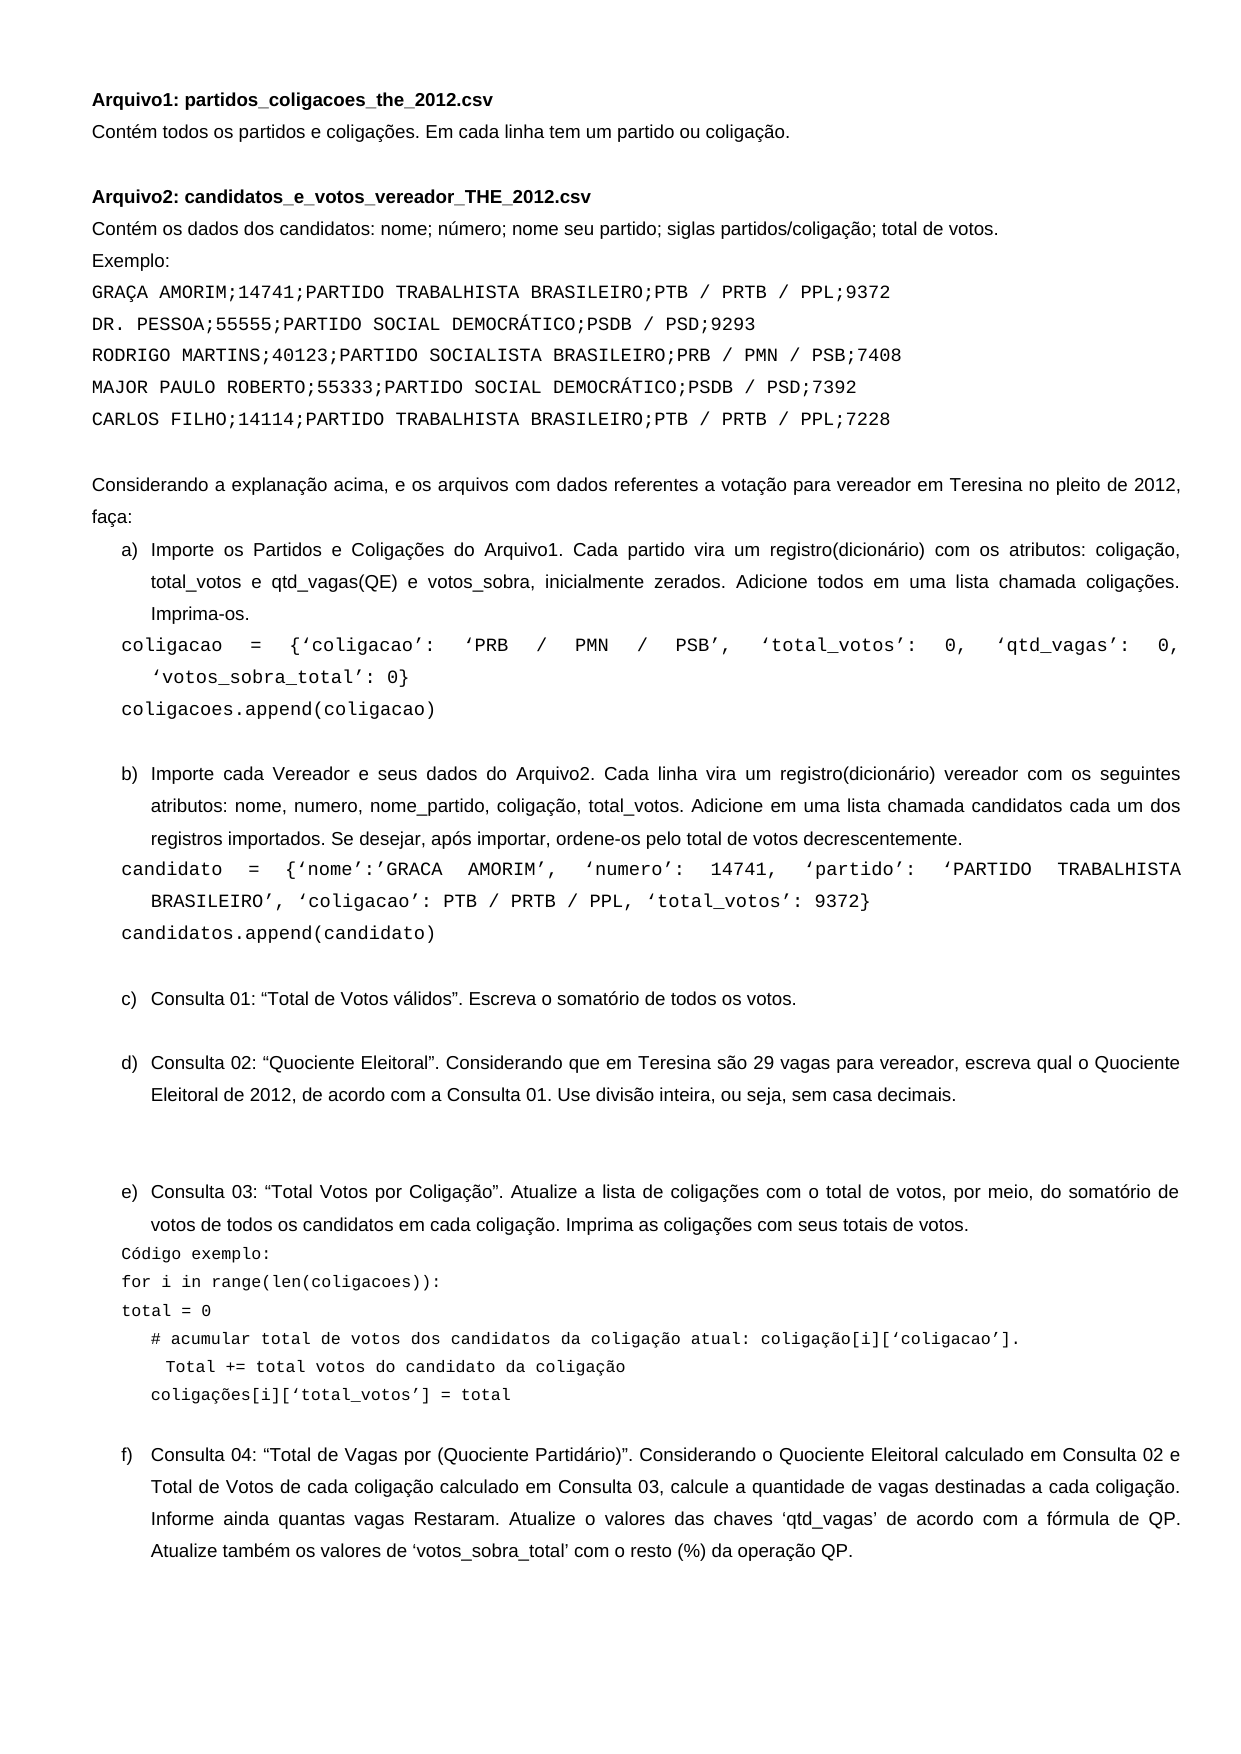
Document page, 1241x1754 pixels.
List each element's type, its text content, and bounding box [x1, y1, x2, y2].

text coligacao = {‘coligacao’: ‘PRB / PMN / PSB’, ‘total_votos’: 0, ‘qtd_vagas’: 0, ‘votos_sobra_total’: 0} [121, 636, 1181, 689]
list # acumular total de votos dos candidatos da coligação atual: coligação[i][‘coligacao’]. [121, 1330, 1181, 1349]
list Arquivo1: partidos_coligacoes_the_2012.csv [92, 89, 1181, 110]
list CARLOS FILHO;14114;PARTIDO TRABALHISTA BRASILEIRO;PTB / PRTB / PPL;7228 [92, 410, 1181, 431]
list Total += total votos do candidato da coligação [121, 1359, 1181, 1377]
text coligacoes.append(coligacao) [121, 699, 1181, 721]
list Arquivo2: candidatos_e_votos_vereador_THE_2012.csv [92, 186, 1181, 207]
list GRAÇA AMORIM;14741;PARTIDO TRABALHISTA BRASILEIRO;PTB / PRTB / PPL;9372 [92, 282, 1181, 304]
list Importe cada Vereador e seus dados do Arquivo2. Cada linha vira um registro(dicionário) vereador com os seguintes atributos: nome, numero, nome_partido, coligação, total_votos. Adicione em uma lista chamada candidatos cada um dos registros importados. Se desejar, após importar, ordene-os pelo total de votos decrescentemente. [121, 763, 1181, 849]
list Código exemplo: [121, 1246, 1181, 1264]
list MAJOR PAULO ROBERTO;55333;PARTIDO SOCIAL DEMOCRÁTICO;PSDB / PSD;7392 [92, 378, 1181, 399]
list Consulta 02: “Quociente Eleitoral”. Considerando que em Teresina são 29 vagas para vereador, escreva qual o Quociente Eleitoral de 2012, de acordo com a Consulta 01. Use divisão inteira, ou seja, sem casa decimais. [121, 1052, 1181, 1106]
list Consulta 01: “Total de Votos válidos”. Escreva o somatório de todos os votos. [121, 987, 1181, 1009]
list Consulta 03: “Total Votos por Coligação”. Atualize a lista de coligações com o total de votos, por meio, do somatório de votos de todos os candidatos em cada coligação. Imprima as coligações com seus totais de votos. [121, 1181, 1181, 1235]
list Consulta 04: “Total de Vagas por (Quociente Partidário)”. Considerando o Quociente Eleitoral calculado em Consulta 02 e Total de Votos de cada coligação calculado em Consulta 03, calcule a quantidade de vagas destinadas a cada coligação. Informe ainda quantas vagas Restaram. Atualize o valores das chaves ‘qtd_vagas’ de acordo com a fórmula de QP. Atualize também os valores de ‘votos_sobra_total’ com o resto (%) da operação QP. [121, 1443, 1181, 1562]
list DR. PESSOA;55555;PARTIDO SOCIAL DEMOCRÁTICO;PSDB / PSD;9293 [92, 314, 1181, 336]
list Importe os Partidos e Coligações do Arquivo1. Cada partido vira um registro(dicionário) com os atributos: coligação, total_votos e qtd_vagas(QE) e votos_sobra, inicialmente zerados. Adicione todos em uma lista chamada coligações. Imprima-os. [121, 539, 1181, 625]
list for i in range(len(coligacoes)): [121, 1274, 1181, 1293]
list Contém todos os partidos e coligações. Em cada linha tem um partido ou coligação. [92, 121, 1181, 142]
list RODRIGO MARTINS;40123;PARTIDO SOCIALISTA BRASILEIRO;PRB / PMN / PSB;7408 [92, 346, 1181, 367]
list candidato = {‘nome’:’GRACA AMORIM’, ‘numero’: 14741, ‘partido’: ‘PARTIDO TRABALHISTA BRASILEIRO’, ‘coligacao’: PTB / PRTB / PPL, ‘total_votos’: 9372} [121, 860, 1181, 913]
list total = 0 [121, 1302, 1181, 1321]
list Contém os dados dos candidatos: nome; número; nome seu partido; siglas partidos/coligação; total de votos. [92, 218, 1181, 239]
list Considerando a explanação acima, e os arquivos com dados referentes a votação para vereador em Teresina no pleito de 2012, faça: [92, 474, 1181, 528]
list coligações[i][‘total_votos’] = total [121, 1387, 1181, 1406]
list candidatos.append(candidato) [121, 924, 1181, 945]
list Exemplo: [92, 250, 1181, 272]
